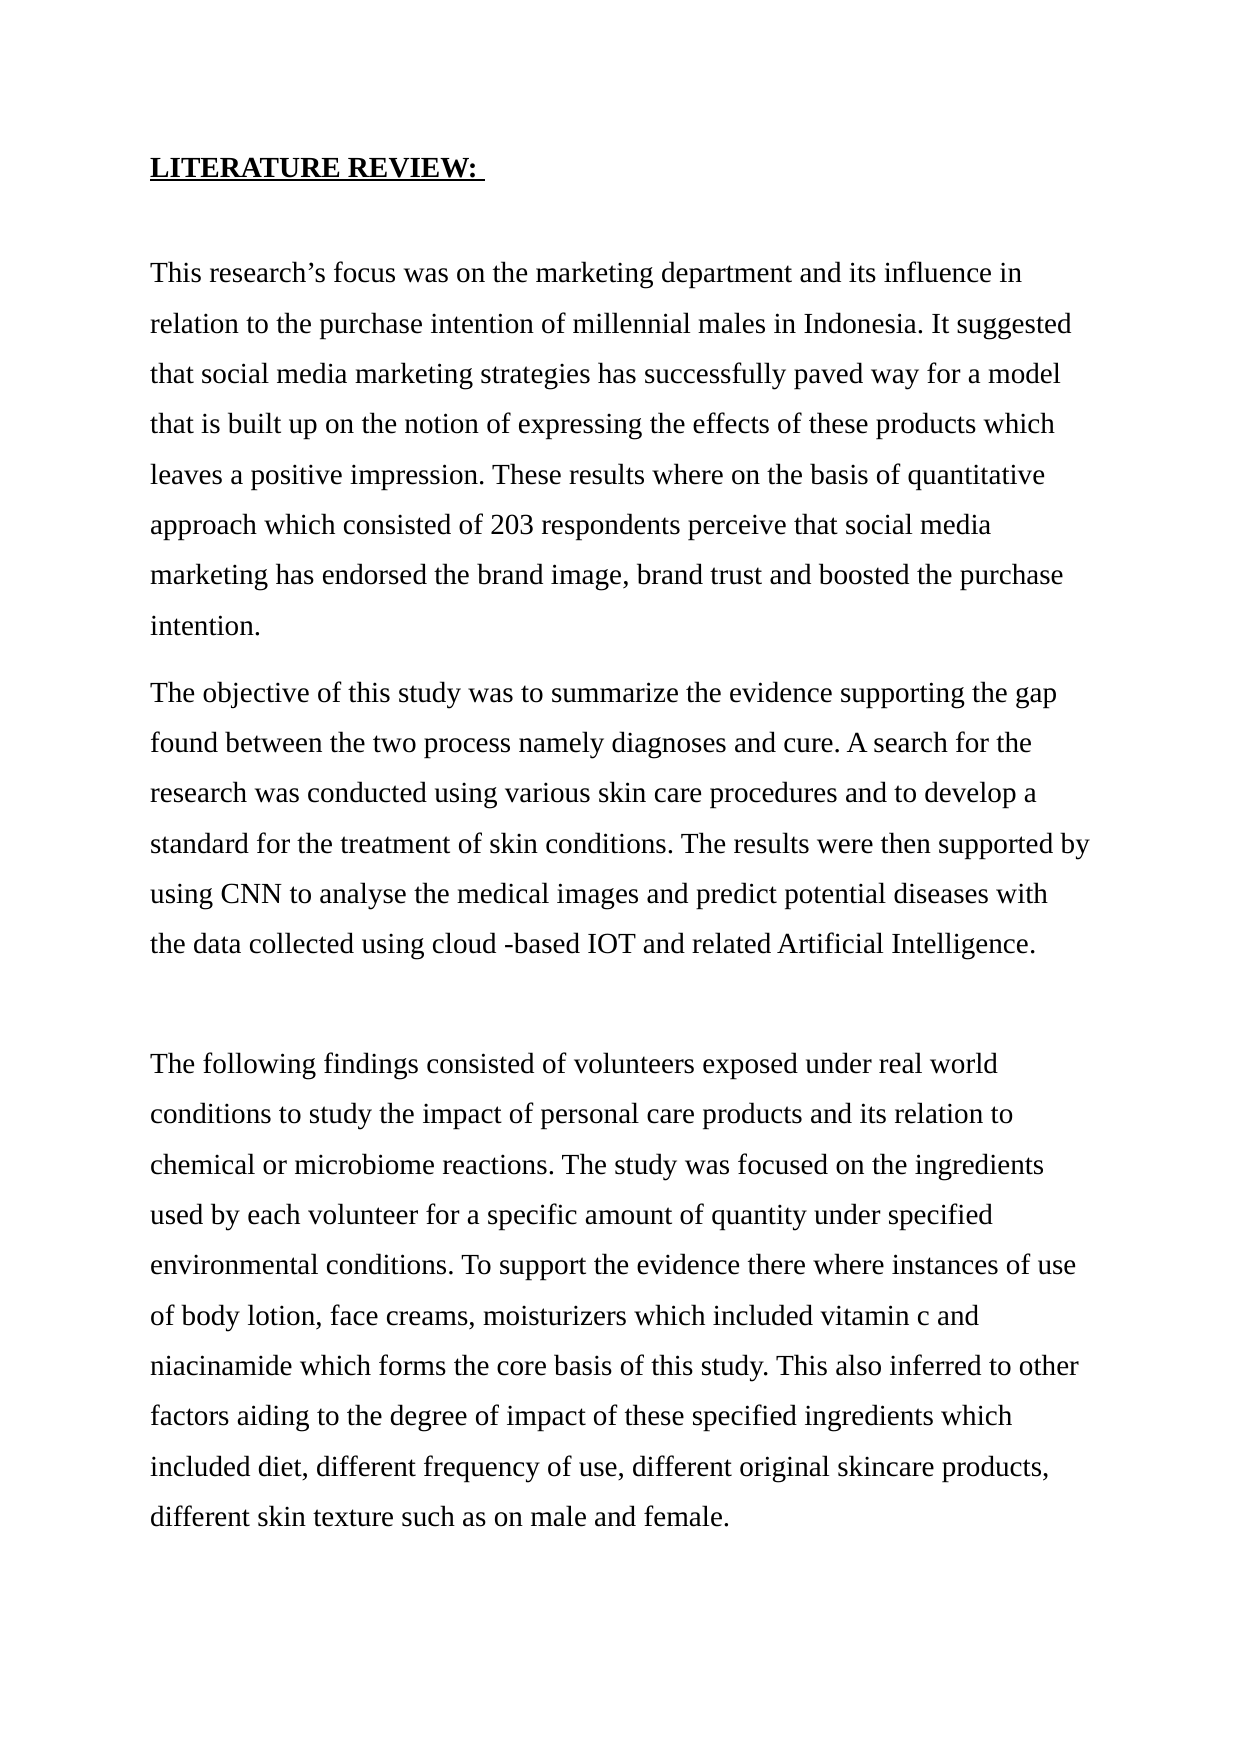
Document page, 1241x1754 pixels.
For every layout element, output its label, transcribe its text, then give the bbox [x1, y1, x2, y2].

text This research’s focus was on the marketing department and its influence in relation to the purchase intention of millennial males in Indonesia. It suggested that social media marketing strategies has successfully paved way for a model that is built up on the notion of expressing the effects of these products which leaves a positive impression. These results where on the basis of quantitative approach which consisted of 203 respondents perceive that social media marketing has endorsed the brand image, brand trust and boosted the purchase intention. [150, 256, 1090, 641]
text LITERATURE REVIEW: [150, 150, 1090, 183]
text The objective of this study was to summarize the evidence supporting the gap found between the two process namely diagnoses and cure. A search for the research was conducted using various skin care procedures and to develop a standard for the treatment of skin conditions. The results were then supported by using CNN to analyse the medical images and predict potential diseases with the data collected using cloud -based IOT and related Artificial Intelligence. [150, 675, 1090, 960]
text The following findings consisted of volunteers exposed under real world conditions to study the impact of personal care products and its relation to chemical or microbiome reactions. The study was focused on the ingredients used by each volunteer for a specific amount of quantity under specified environmental conditions. To support the evidence there where instances of use of body lotion, face creams, moisturizers which included vitamin c and niacinamide which forms the core basis of this study. This also inferred to other factors aiding to the degree of impact of these specified ingredients which included diet, different frequency of use, different original skincare products, different skin texture such as on male and female. [150, 1046, 1090, 1532]
